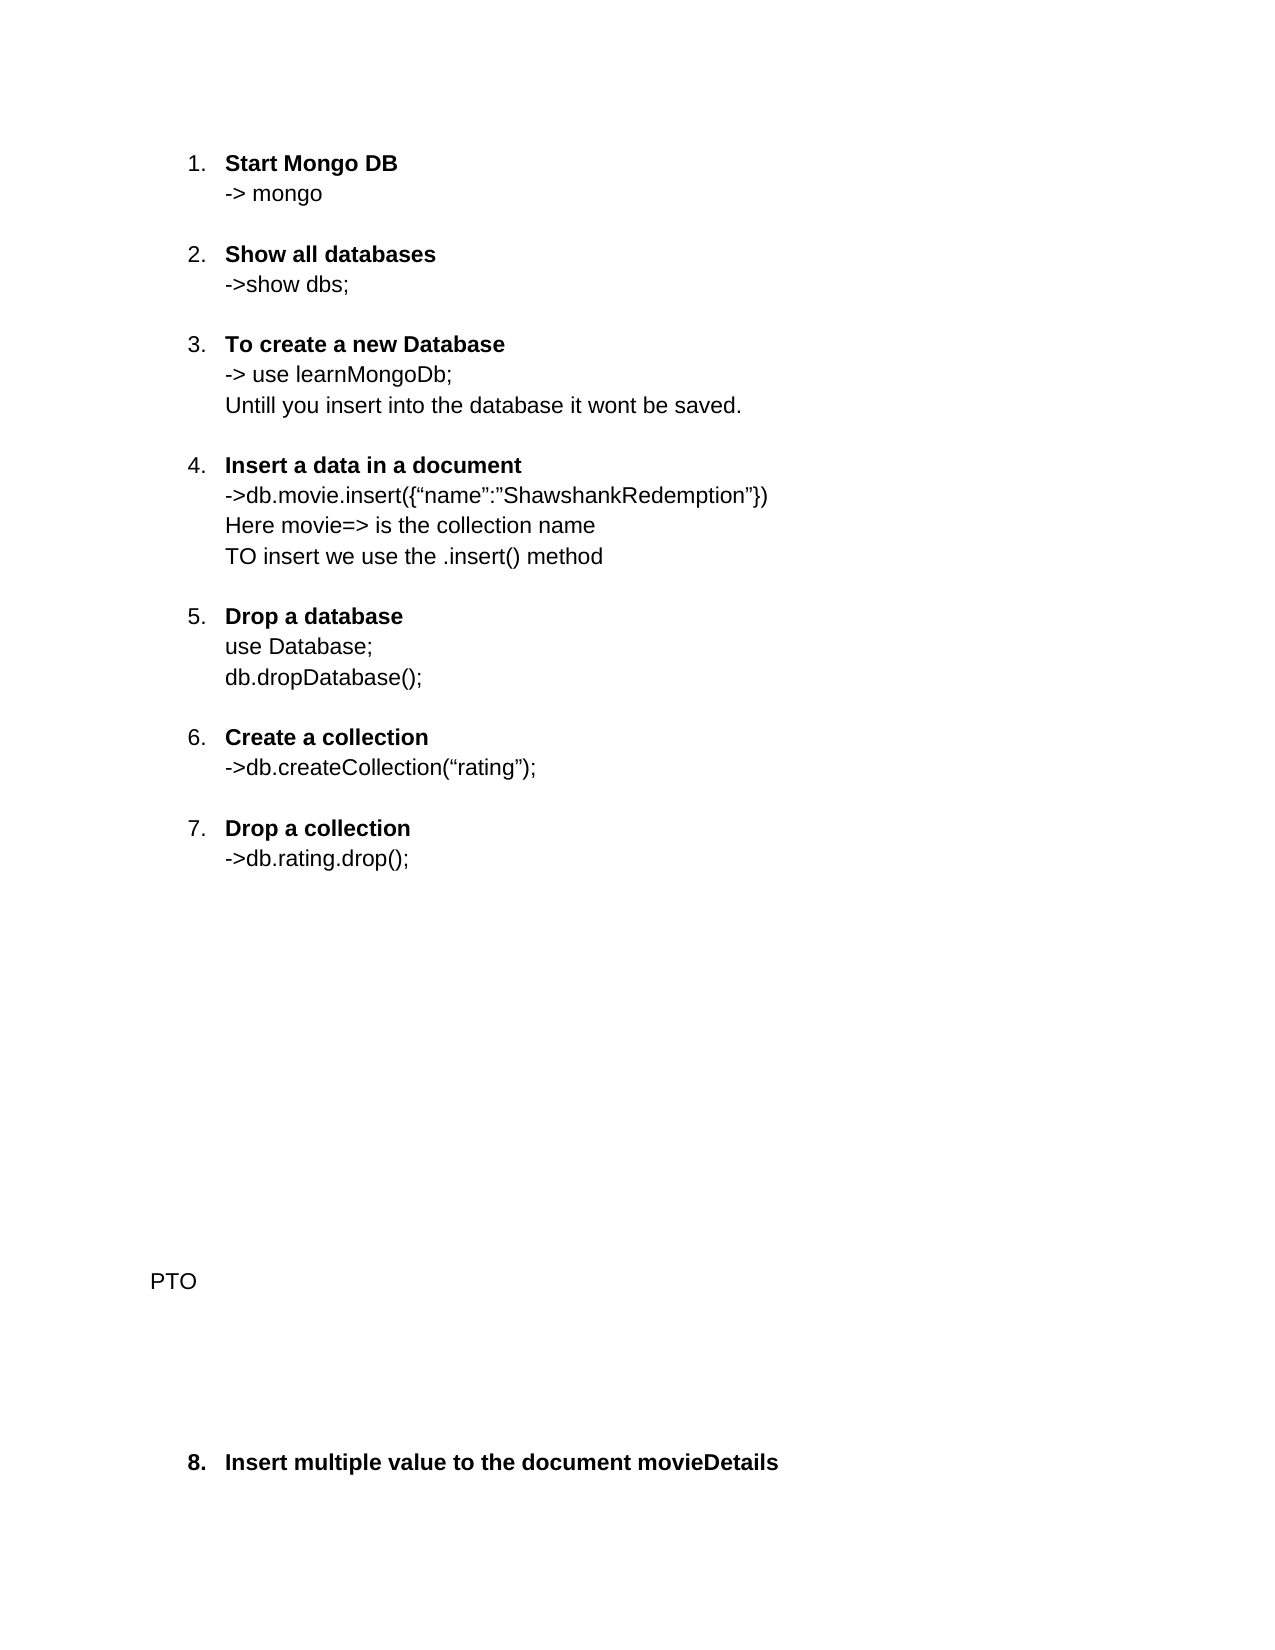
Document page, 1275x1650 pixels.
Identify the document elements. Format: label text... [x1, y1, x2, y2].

list To create a new Database -> use learnMongoDb; Untill you insert into the database it wont be saved. [187, 331, 1125, 448]
text PTO [150, 1268, 1125, 1294]
list Show all databases ->show dbs; [187, 241, 1125, 327]
list Drop a collection ->db.rating.drop(); [187, 814, 1125, 871]
list Drop a database use Database; db.dropDatabase(); [187, 603, 1125, 720]
list Insert a data in a document ->db.movie.insert({“name”:”ShawshankRedemption”}) Here movie=> is the collection name TO insert we use the .insert() method [187, 452, 1125, 599]
list Create a collection ->db.createCollection(“rating”); [187, 724, 1125, 811]
list Insert multiple value to the document movieDetails [187, 1449, 1125, 1475]
list Start Mongo DB -> mongo [187, 150, 1125, 237]
